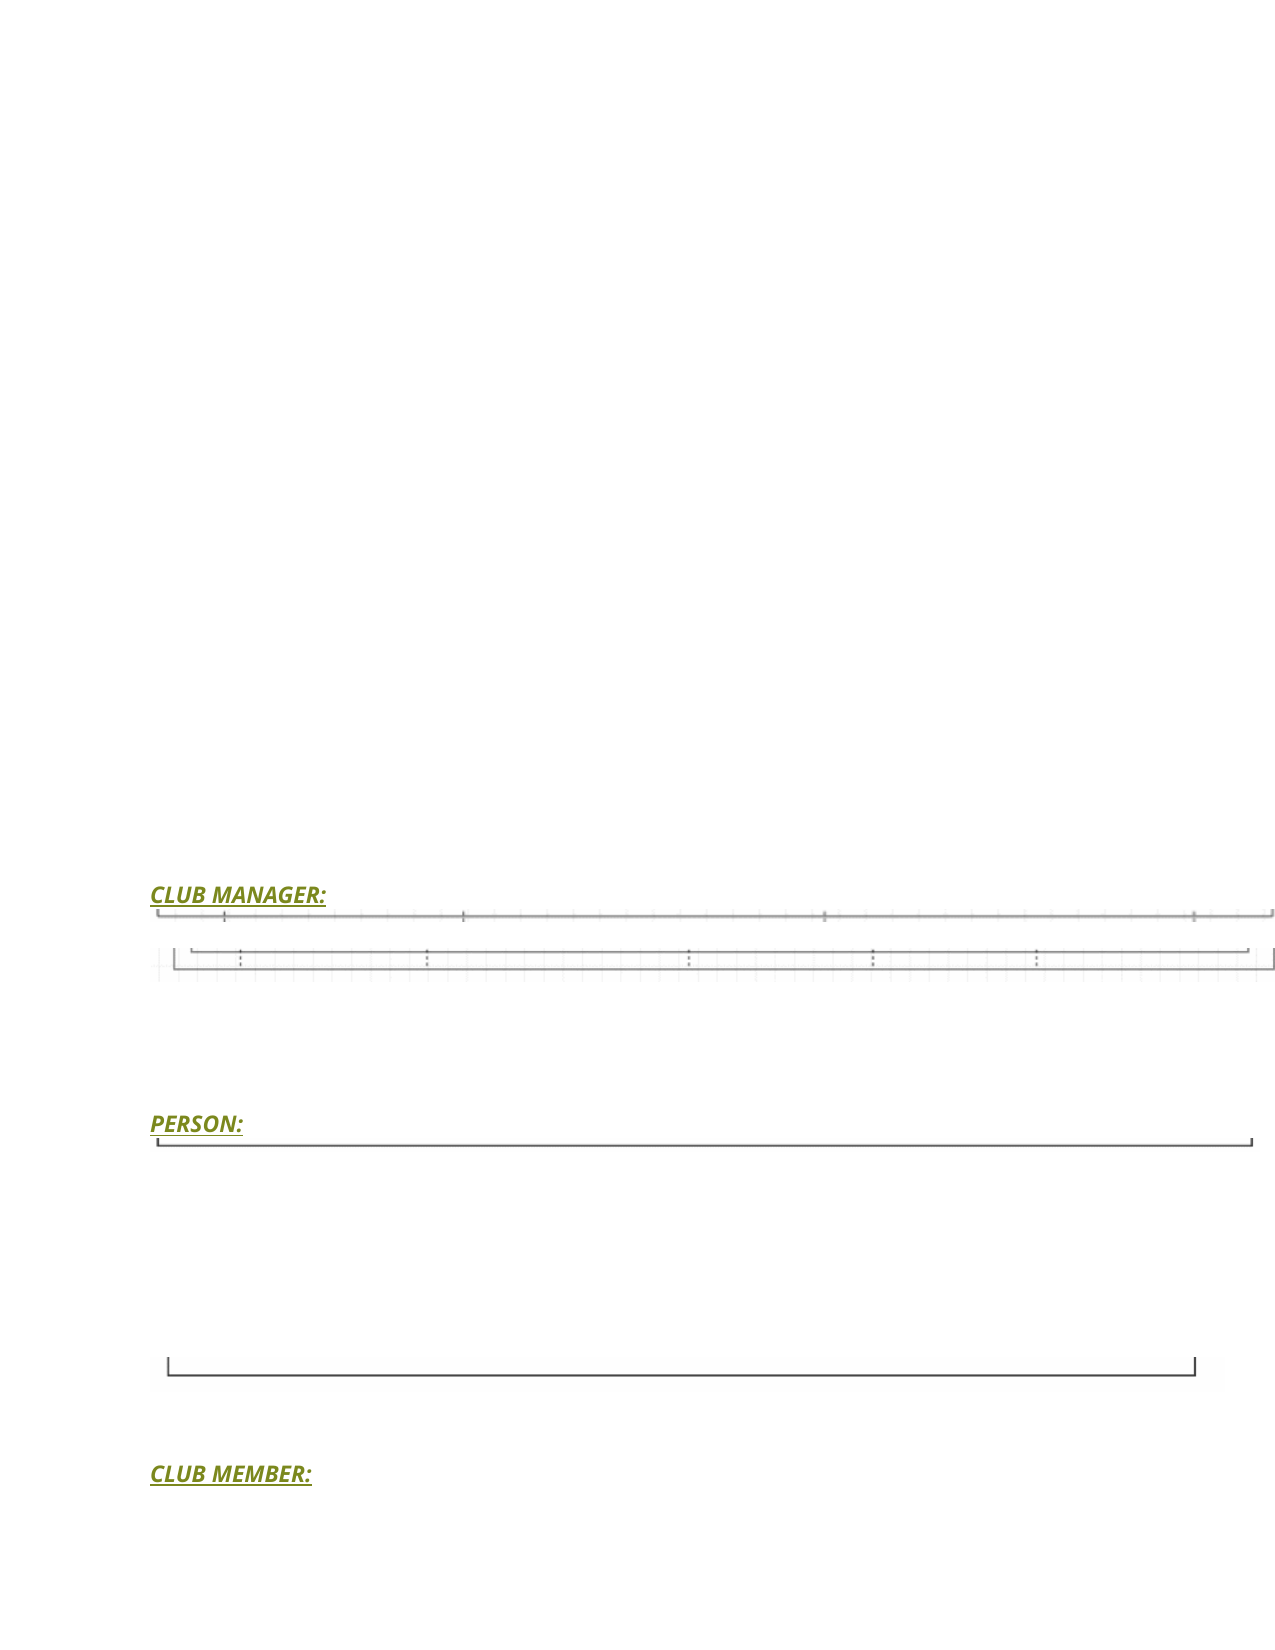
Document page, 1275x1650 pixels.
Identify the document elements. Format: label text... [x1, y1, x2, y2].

text Club member: [150, 1459, 1125, 1488]
text Person: [150, 1110, 1125, 1138]
text Club manager: [150, 880, 1125, 909]
